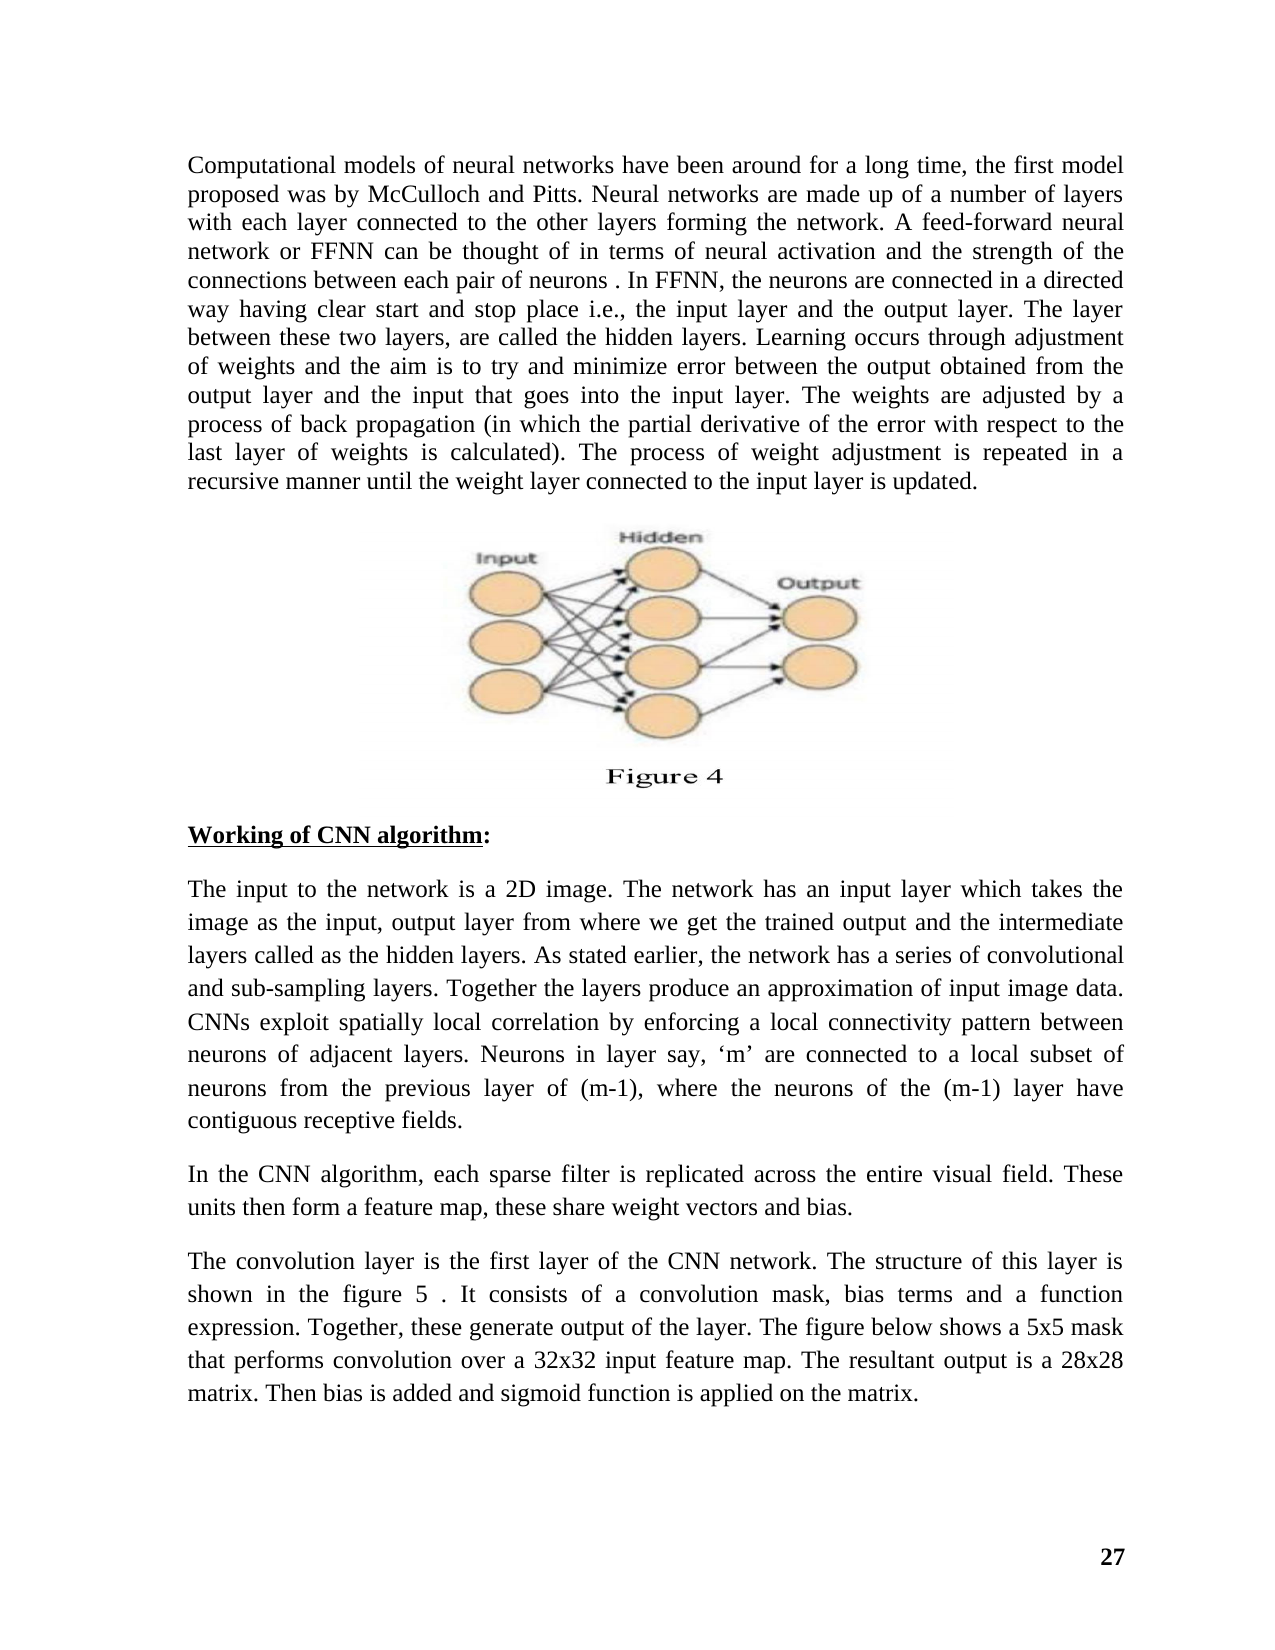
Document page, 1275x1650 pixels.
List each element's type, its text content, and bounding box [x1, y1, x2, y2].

text The input to the network is a 2D image. The network has an input layer which takes the image as the input, output layer from where we get the trained output and the intermediate layers called as the hidden layers. As stated earlier, the network has a series of convolutional and sub-sampling layers. Together the layers produce an approximation of input image data. CNNs exploit spatially local correlation by enforcing a local connectivity pattern between neurons of adjacent layers. Neurons in layer say, ‘m’ are connected to a local subset of neurons from the previous layer of (m-1), where the neurons of the (m-1) layer have contiguous receptive fields. [187, 874, 1125, 1134]
picture [358, 523, 954, 817]
text The convolution layer is the first layer of the CNN network. The structure of this layer is shown in the figure 5 . It consists of a convolution mask, bias terms and a function expression. Together, these generate output of the layer. The figure below shows a 5x5 mask that performs convolution over a 32x32 input feature map. The resultant output is a 28x28 matrix. Then bias is added and sigmoid function is applied on the matrix. [187, 1246, 1125, 1407]
text In the CNN algorithm, each sparse filter is replicated across the entire visual field. These units then form a feature map, these share weight vectors and bias. [187, 1159, 1125, 1221]
text Working of CNN algorithm: [187, 821, 1125, 849]
text Computational models of neural networks have been around for a long time, the first model proposed was by McCulloch and Pitts. Neural networks are made up of a number of layers with each layer connected to the other layers forming the network. A feed-forward neural network or FFNN can be thought of in terms of neural activation and the strength of the connections between each pair of neurons . In FFNN, the neurons are connected in a directed way having clear start and stop place i.e., the input layer and the output layer. The layer between these two layers, are called the hidden layers. Learning occurs through adjustment of weights and the aim is to try and minimize error between the output obtained from the output layer and the input that goes into the input layer. The weights are adjusted by a process of back propagation (in which the partial derivative of the error with respect to the last layer of weights is calculated). The process of weight adjustment is repeated in a recursive manner until the weight layer connected to the input layer is updated. [187, 150, 1125, 495]
